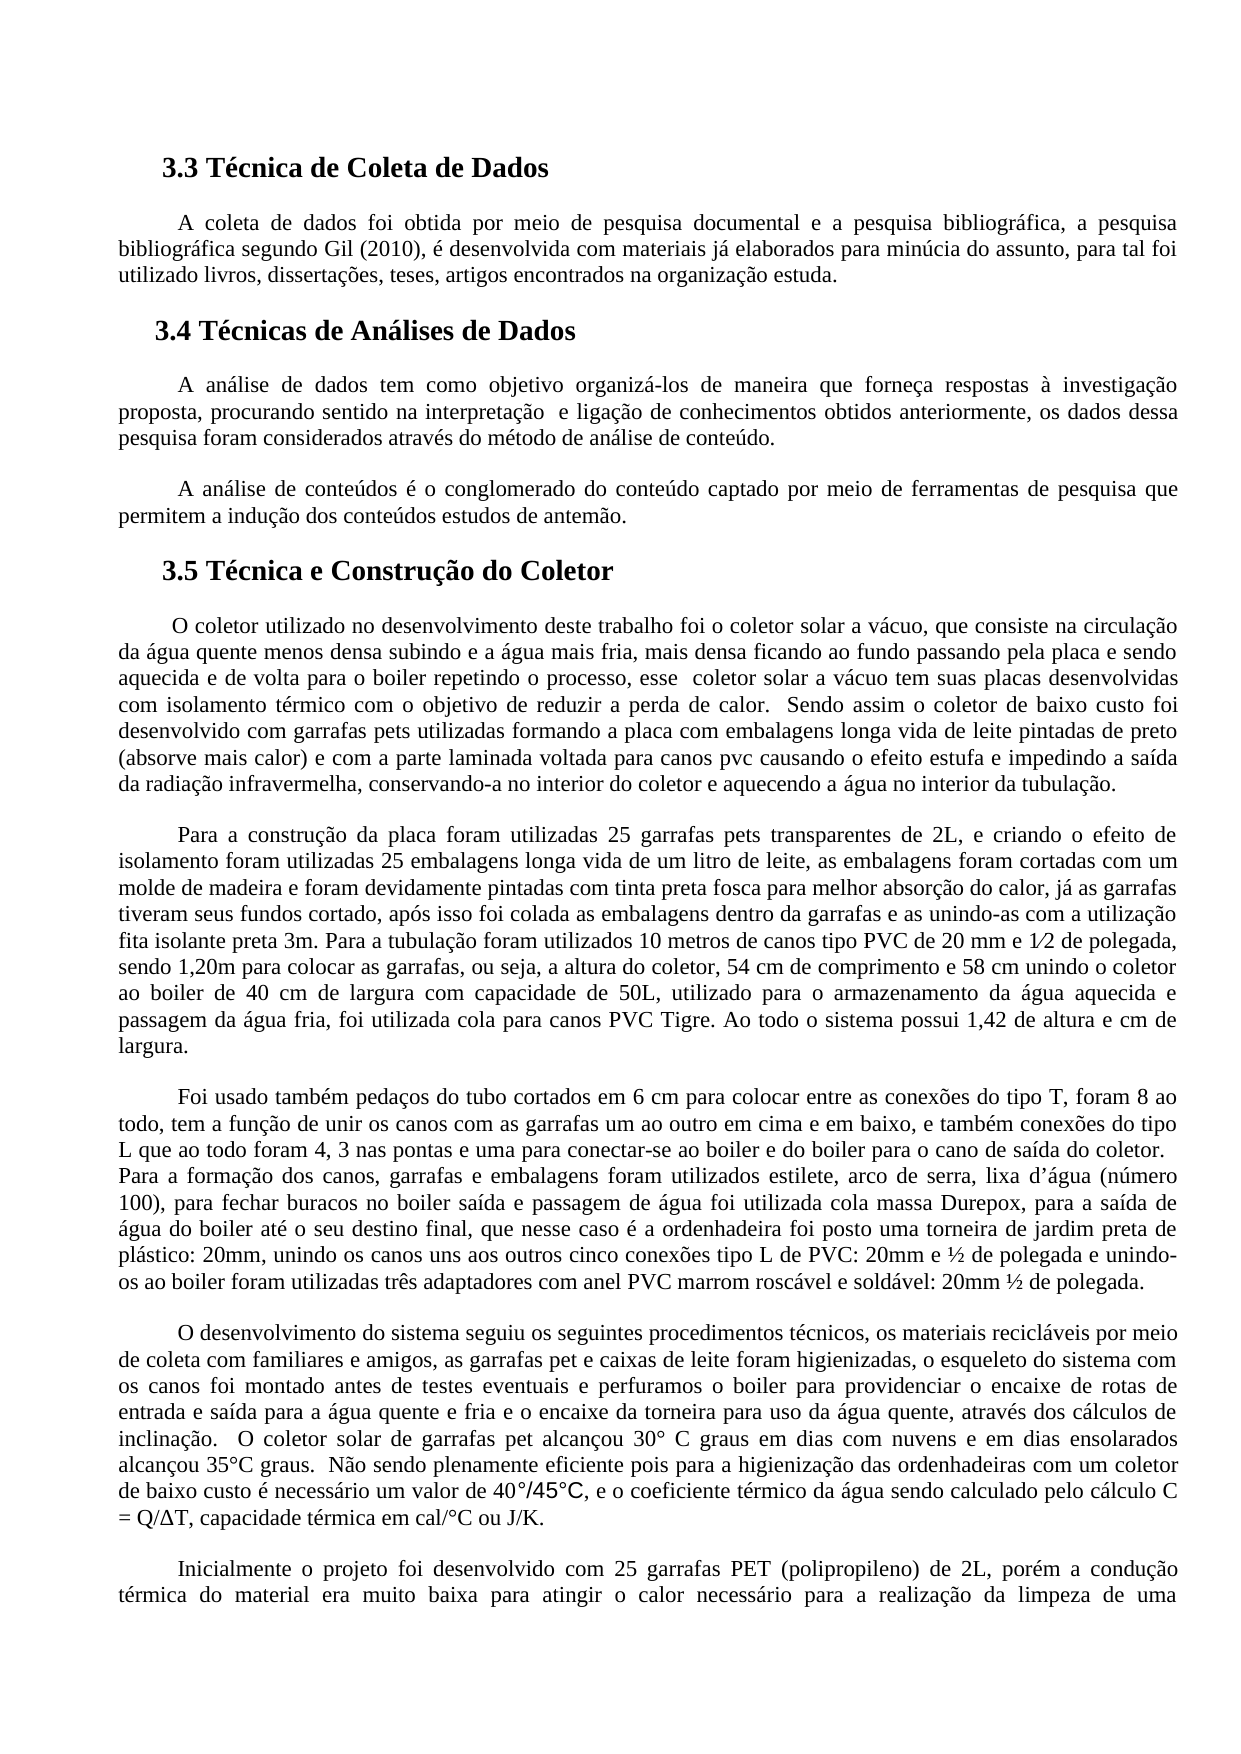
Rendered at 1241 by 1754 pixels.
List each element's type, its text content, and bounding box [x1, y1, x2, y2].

text 3.4 Técnicas de Análises de Dados [118, 313, 1179, 346]
text 3.5 Técnica e Construção do Coletor [118, 553, 1179, 587]
text O desenvolvimento do sistema seguiu os seguintes procedimentos técnicos, os materiais recicláveis por meio de coleta com familiares e amigos, as garrafas pet e caixas de leite foram higienizadas, o esqueleto do sistema com os canos foi montado antes de testes eventuais e perfuramos o boiler para providenciar o encaixe de rotas de entrada e saída para a água quente e fria e o encaixe da torneira para uso da água quente, através dos cálculos de inclinação. O coletor solar de garrafas pet alcançou 30° C graus em dias com nuvens e em dias ensolarados alcançou 35°C graus. Não sendo plenamente eficiente pois para a higienização das ordenhadeiras com um coletor de baixo custo é necessário um valor de 40°/45°C, e o coeficiente térmico da água sendo calculado pelo cálculo C = Q/ΔT, capacidade térmica em cal/°C ou J/K. [118, 1319, 1179, 1530]
text A análise de conteúdos é o conglomerado do conteúdo captado por meio de ferramentas de pesquisa que permitem a indução dos conteúdos estudos de antemão. [118, 476, 1179, 528]
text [118, 1555, 1179, 1608]
text 3.3 Técnica de Coleta de Dados [118, 150, 1179, 184]
text O coletor utilizado no desenvolvimento deste trabalho foi o coletor solar a vácuo, que consiste na circulação da água quente menos densa subindo e a água mais fria, mais densa ficando ao fundo passando pela placa e sendo aquecida e de volta para o boiler repetindo o processo, esse coletor solar a vácuo tem suas placas desenvolvidas com isolamento térmico com o objetivo de reduzir a perda de calor. Sendo assim o coletor de baixo custo foi desenvolvido com garrafas pets utilizadas formando a placa com embalagens longa vida de leite pintadas de preto (absorve mais calor) e com a parte laminada voltada para canos pvc causando o efeito estufa e impedindo a saída da radiação infravermelha, conservando-a no interior do coletor e aquecendo a água no interior da tubulação. [118, 612, 1179, 796]
text Foi usado também pedaços do tubo cortados em 6 cm para colocar entre as conexões do tipo T, foram 8 ao todo, tem a função de unir os canos com as garrafas um ao outro em cima e em baixo, e também conexões do tipo L que ao todo foram 4, 3 nas pontas e uma para conectar-se ao boiler e do boiler para o cano de saída do coletor. Para a formação dos canos, garrafas e embalagens foram utilizados estilete, arco de serra, lixa d’água (número 100), para fechar buracos no boiler saída e passagem de água foi utilizada cola massa Durepox, para a saída de água do boiler até o seu destino final, que nesse caso é a ordenhadeira foi posto uma torneira de jardim preta de plástico: 20mm, unindo os canos uns aos outros cinco conexões tipo L de PVC: 20mm e ½ de polegada e unindo-os ao boiler foram utilizadas três adaptadores com anel PVC marrom roscável e soldável: 20mm ½ de polegada. [118, 1083, 1179, 1294]
text A coleta de dados foi obtida por meio de pesquisa documental e a pesquisa bibliográfica, a pesquisa bibliográfica segundo Gil (2010), é desenvolvida com materiais já elaborados para minúcia do assunto, para tal foi utilizado livros, dissertações, teses, artigos encontrados na organização estuda. [118, 209, 1179, 288]
text Para a construção da placa foram utilizadas 25 garrafas pets transparentes de 2L, e criando o efeito de isolamento foram utilizadas 25 embalagens longa vida de um litro de leite, as embalagens foram cortadas com um molde de madeira e foram devidamente pintadas com tinta preta fosca para melhor absorção do calor, já as garrafas tiveram seus fundos cortado, após isso foi colada as embalagens dentro da garrafas e as unindo-as com a utilização fita isolante preta 3m. Para a tubulação foram utilizados 10 metros de canos tipo PVC de 20 mm e 1⁄2 de polegada, sendo 1,20m para colocar as garrafas, ou seja, a altura do coletor, 54 cm de comprimento e 58 cm unindo o coletor ao boiler de 40 cm de largura com capacidade de 50L, utilizado para o armazenamento da água aquecida e passagem da água fria, foi utilizada cola para canos PVC Tigre. Ao todo o sistema possui 1,42 de altura e cm de largura. [118, 821, 1179, 1058]
text A análise de dados tem como objetivo organizá-los de maneira que forneça respostas à investigação proposta, procurando sentido na interpretação e ligação de conhecimentos obtidos anteriormente, os dados dessa pesquisa foram considerados através do método de análise de conteúdo. [118, 371, 1179, 451]
